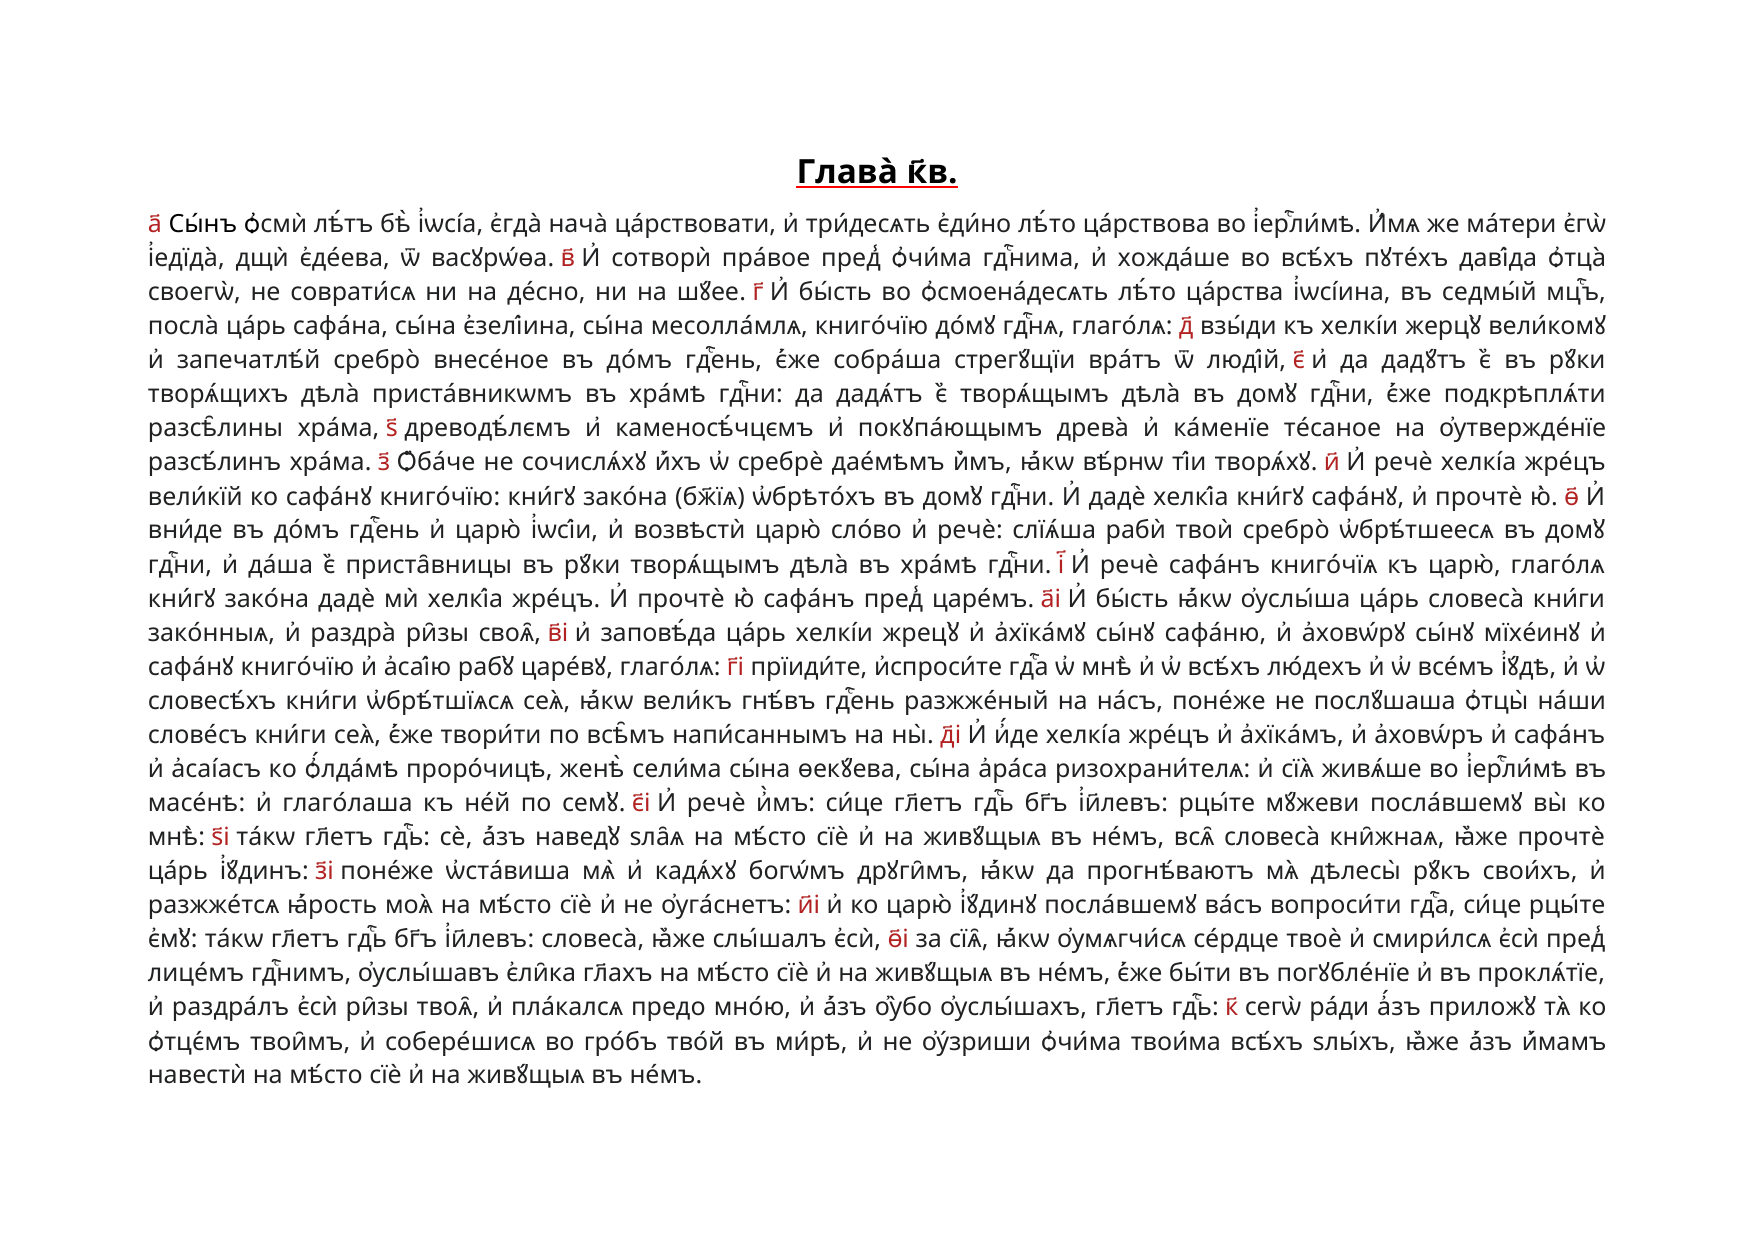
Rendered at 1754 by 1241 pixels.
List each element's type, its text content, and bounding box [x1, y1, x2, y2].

text а҃ Сы́нъ ѻ҆смѝ лѣ́тъ бѣ̀ і҆ѡсі́а, є҆гда̀ нача̀ ца́рствовати, и҆ три́десѧть є҆ди́но лѣ́то ца́рствова во і҆ерⷭ҇ли́мѣ. И҆́мѧ же ма́тери є҆гѡ̀ і҆едїда̀, дщѝ є҆де́ева, ѿ васꙋрѡ́ѳа. в҃ И҆ сотворѝ пра́вое пред̾ ѻ҆чи́ма гдⷭ҇нима, и҆ хожда́ше во всѣ́хъ пꙋте́хъ даві́да ѻ҆тца̀ своегѡ̀, не соврати́сѧ ни на де́сно, ни на шꙋ́ее. г҃ И҆ бы́сть во ѻ҆смоена́десѧть лѣ́то ца́рства і҆ѡсі́ина, въ седмы́й мцⷭ҇ъ, посла̀ ца́рь сафа́на, сы́на є҆зелі́ина, сы́на месолла́млѧ, книго́чїю до́мꙋ гдⷭ҇нѧ, глаго́лѧ: д҃ взы́ди къ хелкі́и жерцꙋ̀ вели́комꙋ и҆ запечатлѣ́й сребро̀ внесе́ное въ до́мъ гдⷭ҇ень, є҆́же собра́ша стрегꙋ́щїи вра́тъ ѿ люді́й, є҃ и҆ да дадꙋ́тъ є҆̀ въ рꙋ́ки творѧ́щихъ дѣла̀ приста́вникѡмъ въ хра́мѣ гдⷭ҇ни: да дадѧ́тъ є҆̀ творѧ́щымъ дѣла̀ въ домꙋ̀ гдⷭ҇ни, є҆́же подкрѣплѧ́ти разсѣ̑лины хра́ма, ѕ҃ древодѣ́лємъ и҆ каменосѣ́чцємъ и҆ покꙋпа́ющымъ древа̀ и҆ ка́менїе те́саное на ѹ҆твержде́нїе разсѣ́линъ хра́ма. з҃ Ѻ҆ба́че не сочислѧ́хꙋ и҆́хъ ѡ҆ сребрѐ дае́мѣмъ и҆̀мъ, ꙗ҆́кѡ вѣ́рнѡ ті́и творѧ́хꙋ. и҃ И҆ речѐ хелкі́а жре́цъ вели́кїй ко сафа́нꙋ книго́чїю: кни́гꙋ зако́на (бж҃їѧ) ѡ҆брѣто́хъ въ домꙋ̀ гдⷭ҇ни. И҆ дадѐ хелкі́а кни́гꙋ сафа́нꙋ, и҆ прочтѐ ю҆̀. ѳ҃ И҆ вни́де въ до́мъ гдⷭ҇ень и҆ царю̀ і҆ѡсі́и, и҆ возвѣстѝ царю̀ сло́во и҆ речѐ: слїѧ́ша рабѝ твоѝ сребро̀ ѡ҆брѣ́тшеесѧ въ домꙋ̀ гдⷭ҇ни, и҆ да́ша є҆̀ приста̑вницы въ рꙋ́ки творѧ́щымъ дѣла̀ въ хра́мѣ гдⷭ҇ни. і҃ И҆ речѐ сафа́нъ книго́чїѧ къ царю̀, глаго́лѧ кни́гꙋ зако́на дадѐ мѝ хелкі́а жре́цъ. И҆ прочтѐ ю҆̀ сафа́нъ пред̾ царе́мъ. а҃і И҆ бы́сть ꙗ҆́кѡ ѹ҆слы́ша ца́рь словеса̀ кни́ги зако́нныѧ, и҆ раздра̀ ри̑зы своѧ̑, в҃і и҆ заповѣ́да ца́рь хелкі́и жрецꙋ̀ и҆ а҆хїка́мꙋ сы́нꙋ сафа́ню, и҆ а҆ховѡ́рꙋ сы́нꙋ мїхе́инꙋ и҆ сафа́нꙋ книго́чїю и҆ а҆саі́ю рабꙋ̀ царе́вꙋ, глаго́лѧ: г҃і прїиди́те, и҆спроси́те гдⷭ҇а ѡ҆ мнѣ̀ и҆ ѡ҆ всѣ́хъ лю́дехъ и҆ ѡ҆ все́мъ і҆ꙋ́дѣ, и҆ ѡ҆ словесѣ́хъ кни́ги ѡ҆брѣ́тшїѧсѧ сеѧ̀, ꙗ҆́кѡ вели́къ гнѣ́въ гдⷭ҇ень разжже́ный на на́съ, поне́же не послꙋ́шаша ѻ҆тцы̀ на́ши слове́съ кни́ги сеѧ̀, є҆́же твори́ти по всѣ̑мъ напи́саннымъ на ны̀. д҃і И҆ и҆́де хелкі́а жре́цъ и҆ а҆хїка́мъ, и҆ а҆ховѡ́ръ и҆ сафа́нъ и҆ а҆саі́асъ ко ѻ҆́лда́мѣ проро́чицѣ, женѣ̀ сели́ма сы́на ѳекꙋ́ева, сы́на а҆ра́са ризохрани́телѧ: и҆ сїѧ̀ живѧ́ше во і҆ерⷭ҇ли́мѣ въ масе́нѣ: и҆ глаго́лаша къ не́й по семꙋ̀. є҃і И҆ речѐ и҆̀мъ: си́це гл҃етъ гдⷭ҇ь бг҃ъ і҆и҃левъ: рцы́те мꙋ́жеви посла́вшемꙋ вы̀ ко мнѣ̀: ѕ҃і та́кѡ гл҃етъ гдⷭ҇ь: сѐ, а҆́зъ наведꙋ̀ ѕла̑ѧ на мѣ́сто сїѐ и҆ на живꙋ́щыѧ въ не́мъ, всѧ̑ словеса̀ кни̑жнаѧ, ꙗ҆̀же прочтѐ ца́рь і҆ꙋ́динъ: з҃і поне́же ѡ҆ста́виша мѧ̀ и҆ кадѧ́хꙋ богѡ́мъ дрꙋги̑мъ, ꙗ҆́кѡ да прогнѣ́ваютъ мѧ̀ дѣлесы̀ рꙋ́къ свои́хъ, и҆ разжже́тсѧ ꙗ҆́рость моѧ̀ на мѣ́сто сїѐ и҆ не ѹ҆га́снетъ: и҃і и҆ ко царю̀ і҆ꙋ́динꙋ посла́вшемꙋ ва́съ вопроси́ти гдⷭ҇а, си́це рцы́те є҆мꙋ̀: та́кѡ гл҃етъ гдⷭ҇ь бг҃ъ і҆и҃левъ: словеса̀, ꙗ҆̀же слы́шалъ є҆сѝ, ѳ҃і за сїѧ̑, ꙗ҆́кѡ ѹ҆мѧгчи́сѧ се́рдце твоѐ и҆ смири́лсѧ є҆сѝ пред̾ лице́мъ гдⷭ҇нимъ, ѹ҆слы́шавъ є҆ли̑ка гл҃ахъ на мѣ́сто сїѐ и҆ на живꙋ́щыѧ въ не́мъ, є҆́же бы́ти въ погꙋбле́нїе и҆ въ проклѧ́тїе, и҆ раздра́лъ є҆сѝ ри̑зы твоѧ̑, и҆ пла́калсѧ предо мно́ю, и҆ а҆́зъ ѹ҆̀бо ѹ҆слы́шахъ, гл҃етъ гдⷭ҇ь: к҃ сегѡ̀ ра́ди а҆́зъ приложꙋ̀ тѧ̀ ко ѻ҆тцє́мъ твои̑мъ, и҆ собере́шисѧ во гро́бъ тво́й въ ми́рѣ, и҆ не ѹ҆́зриши ѻ҆чи́ма твои́ма всѣ́хъ ѕлы́хъ, ꙗ҆̀же а҆́зъ и҆́мамъ навестѝ на мѣ́сто сїѐ и҆ на живꙋ́щыѧ въ не́мъ. [148, 206, 1606, 1091]
text Глава̀ к҃в. [148, 148, 1606, 193]
